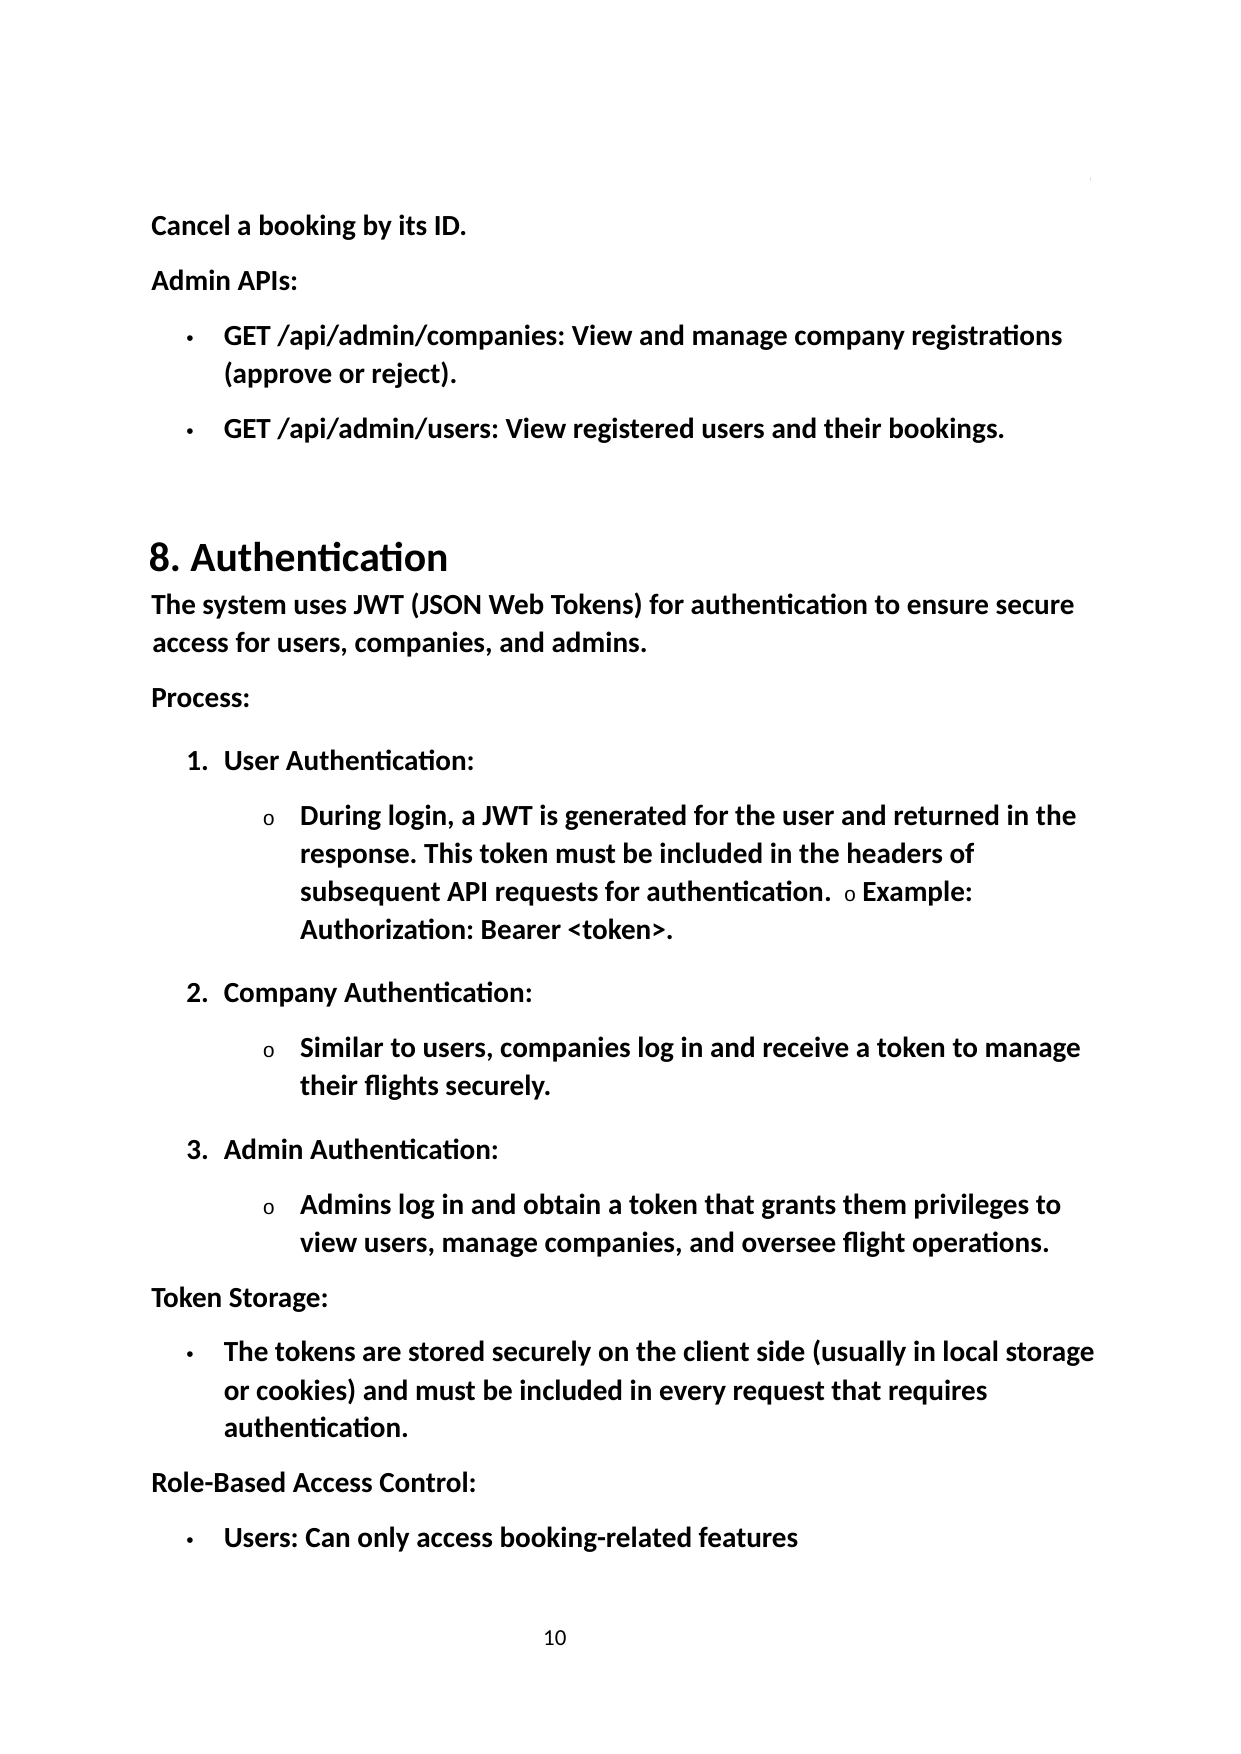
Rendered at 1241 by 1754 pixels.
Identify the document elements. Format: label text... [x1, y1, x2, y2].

text Role-Based Access Control: [151, 1464, 1096, 1500]
list Admin Authentication: [186, 1131, 1096, 1166]
subtitle 8. Authentication [148, 531, 1109, 582]
list The tokens are stored securely on the client side (usually in local storage or cookies) and must be included in every request that requires authentication. [186, 1333, 1096, 1445]
list Admins log in and obtain a token that grants them privileges to view users, manage companies, and oversee flight operations. [262, 1186, 1096, 1259]
list GET /api/admin/users: View registered users and their bookings. [186, 410, 1096, 445]
list During login, a JWT is generated for the user and returned in the response. This token must be included in the headers of subsequent API requests for authentication. o Example: Authorization: Bearer <token>. [262, 797, 1096, 947]
text Process: [151, 679, 1096, 714]
text The system uses JWT (JSON Web Tokens) for authentication to ensure secure access for users, companies, and admins. [151, 586, 1096, 660]
list Users: Can only access booking-related features [186, 1519, 1096, 1555]
list Similar to users, companies log in and receive a token to manage their flights securely. [262, 1029, 1096, 1103]
text Cancel a booking by its ID. [151, 207, 1096, 243]
list GET /api/admin/companies: View and manage company registrations (approve or reject). [186, 317, 1096, 391]
text Token Storage: [151, 1279, 1096, 1314]
list User Authentication: [186, 742, 1096, 778]
list Company Authentication: [186, 974, 1096, 1010]
text Admin APIs: [151, 262, 1096, 298]
